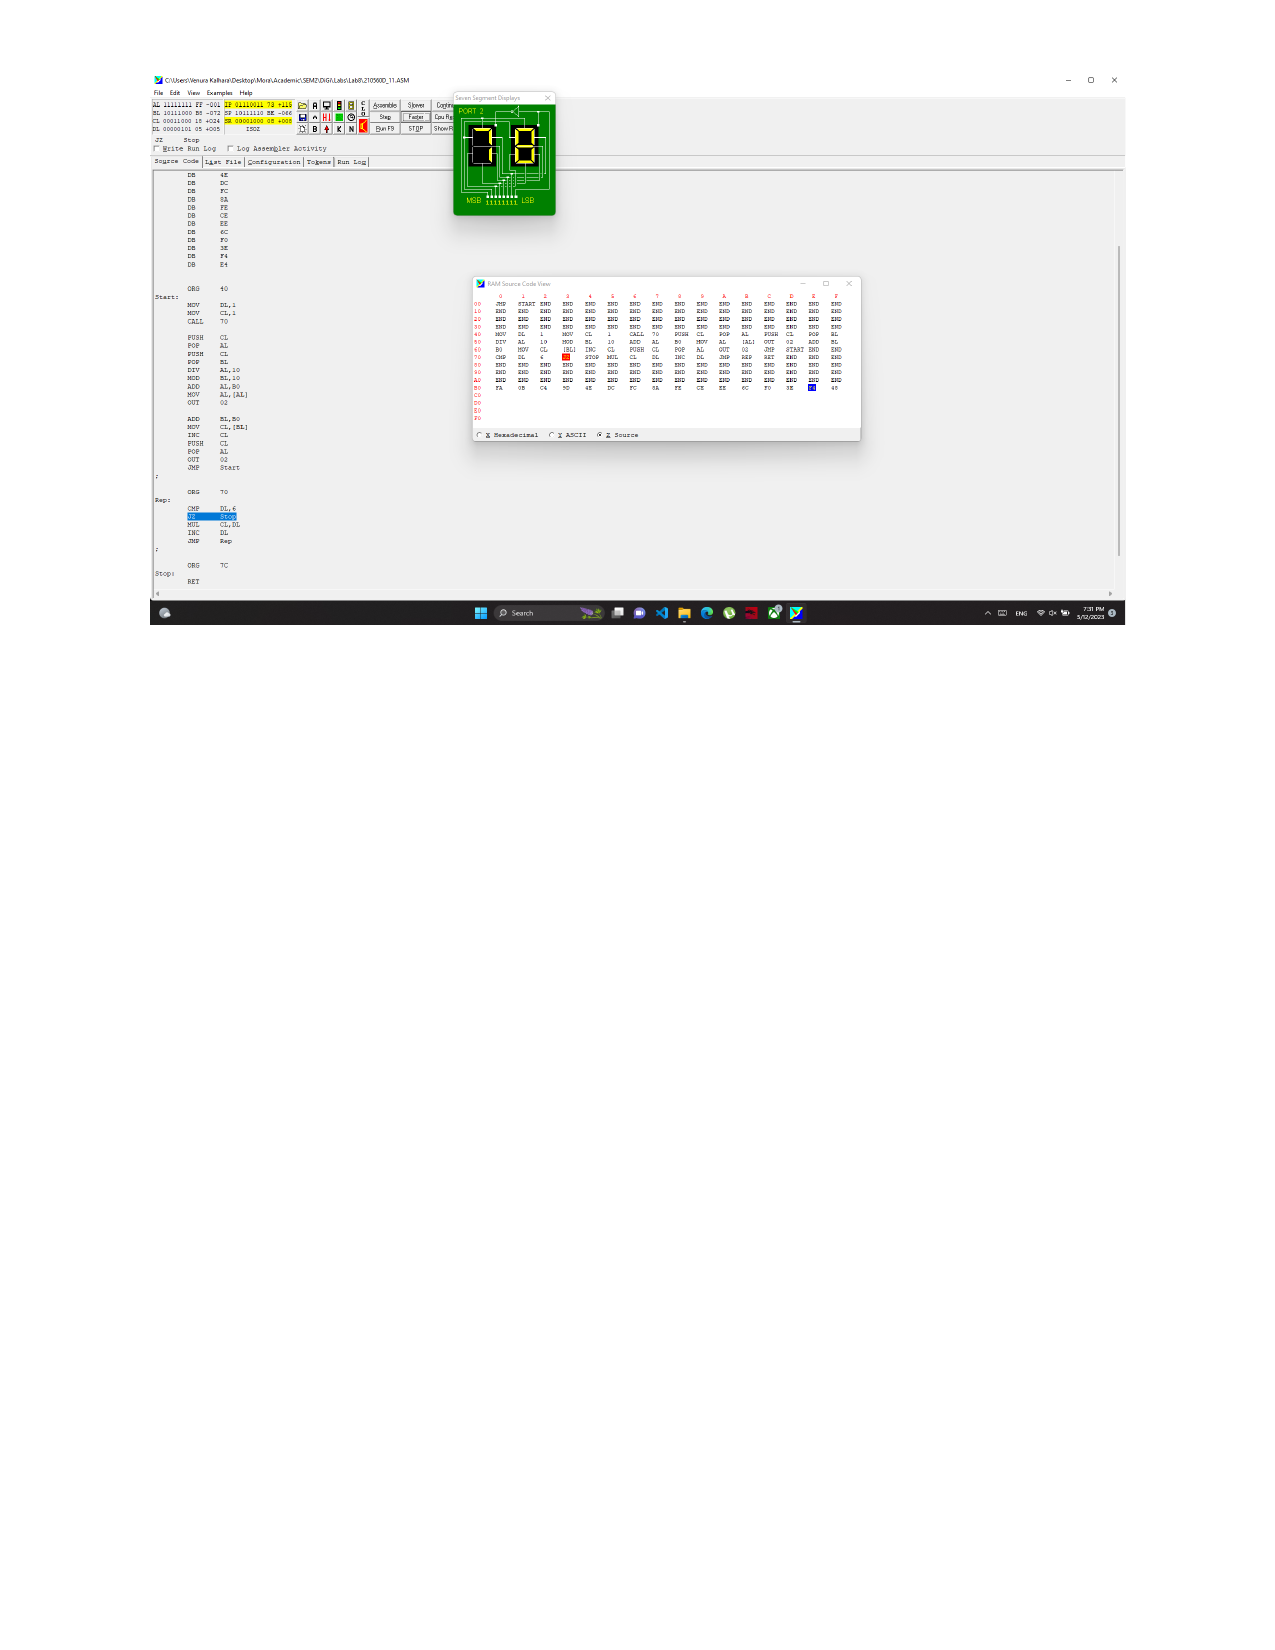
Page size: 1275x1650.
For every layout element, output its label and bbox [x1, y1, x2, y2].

picture [150, 76, 1125, 625]
